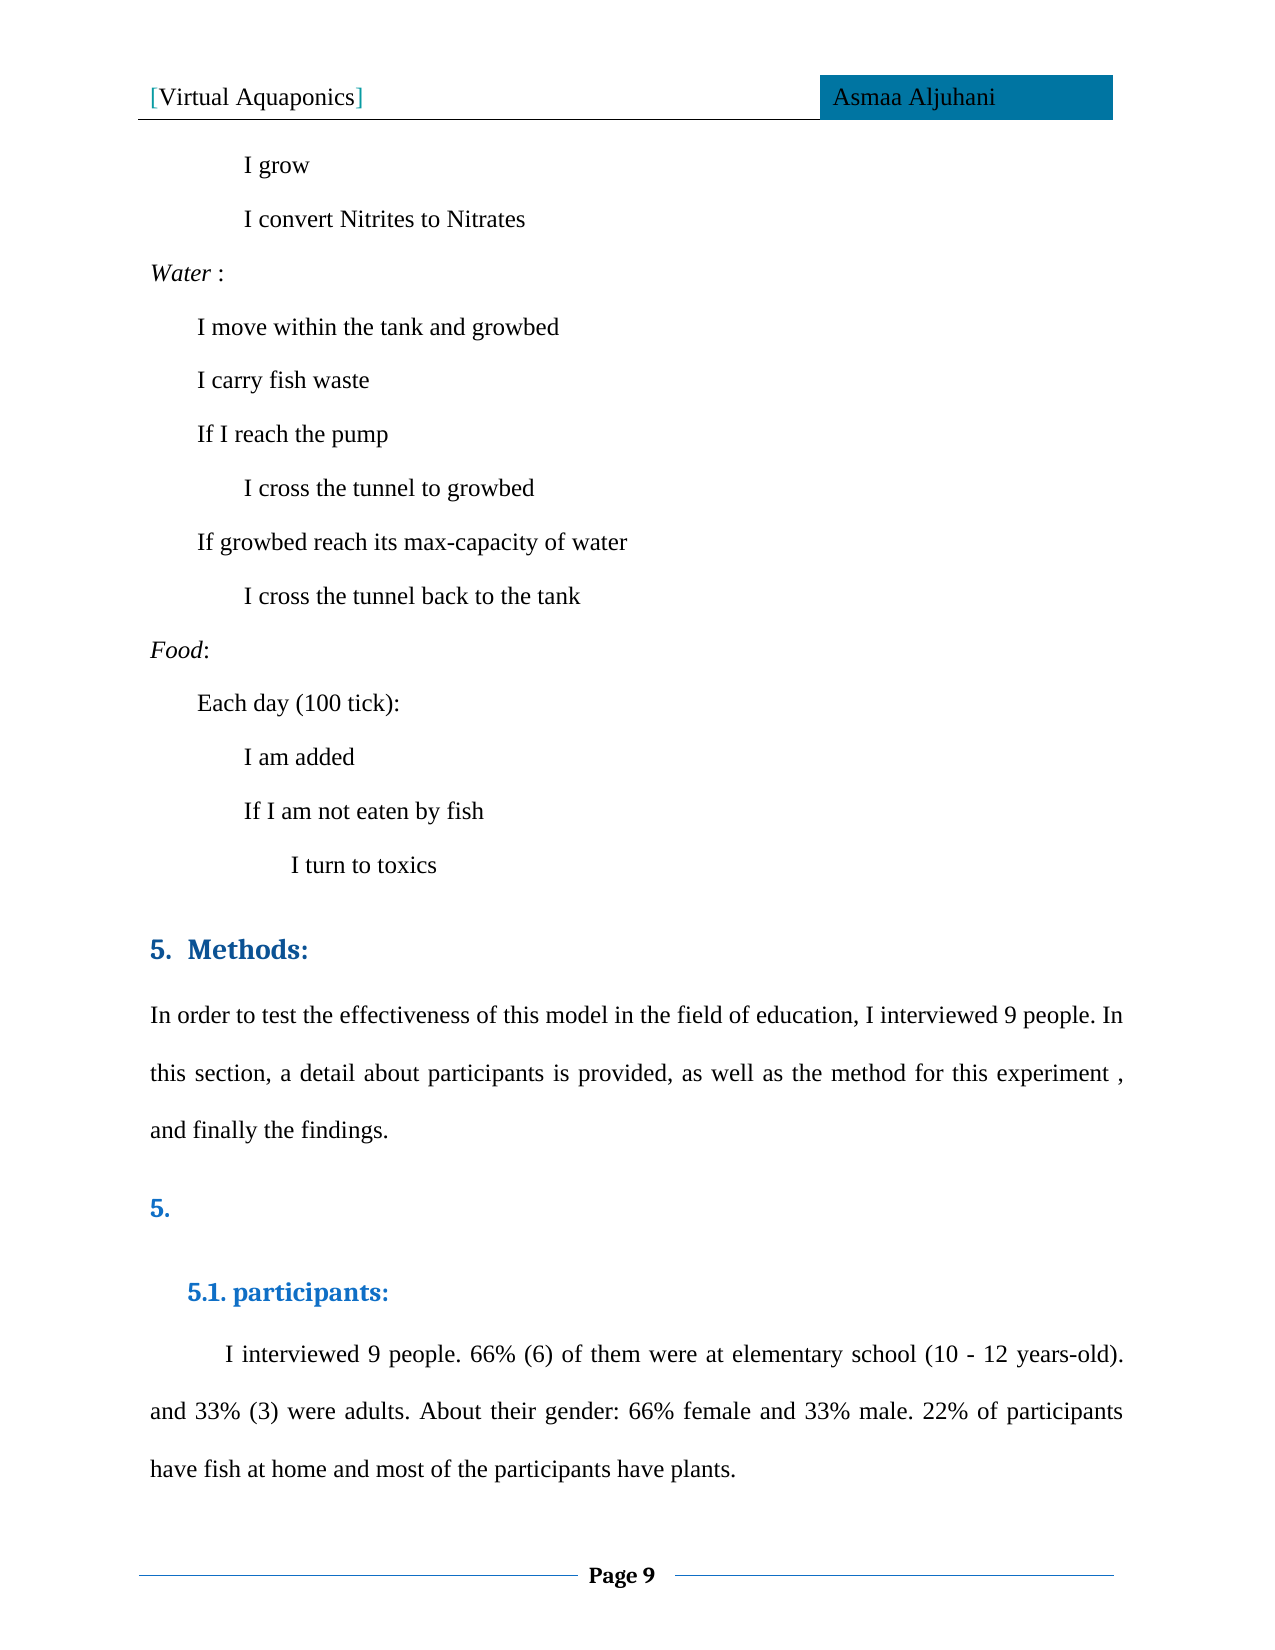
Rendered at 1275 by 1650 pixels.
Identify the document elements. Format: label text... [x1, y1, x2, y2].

text In order to test the effectiveness of this model in the field of education, I interviewed 9 people. In this section, a detail about participants is provided, as well as the method for this experiment , and finally the findings. [150, 1000, 1125, 1144]
text Water : [150, 258, 1125, 286]
subtitle participants: [187, 1277, 1125, 1308]
text I grow [150, 150, 1125, 179]
text I move within the tank and growbed [150, 312, 1125, 340]
text I turn to toxics [150, 850, 1125, 879]
text If I reach the pump [150, 419, 1125, 448]
text Food: [150, 635, 1125, 663]
text I convert Nitrites to Nitrates [150, 204, 1125, 233]
text I interviewed 9 people. 66% (6) of them were at elementary school (10 - 12 years-old). and 33% (3) were adults. About their gender: 66% female and 33% male. 22% of participants have fish at home and most of the participants have plants. [150, 1339, 1125, 1483]
text If I am not eaten by fish [150, 796, 1125, 825]
text Each day (100 tick): [150, 688, 1125, 717]
subtitle Methods: [150, 933, 1125, 967]
text I carry fish waste [150, 365, 1125, 394]
text I cross the tunnel back to the tank [150, 581, 1125, 609]
text I am added [150, 742, 1125, 771]
text I cross the tunnel to growbed [150, 473, 1125, 502]
text If growbed reach its max-capacity of water [150, 527, 1125, 556]
